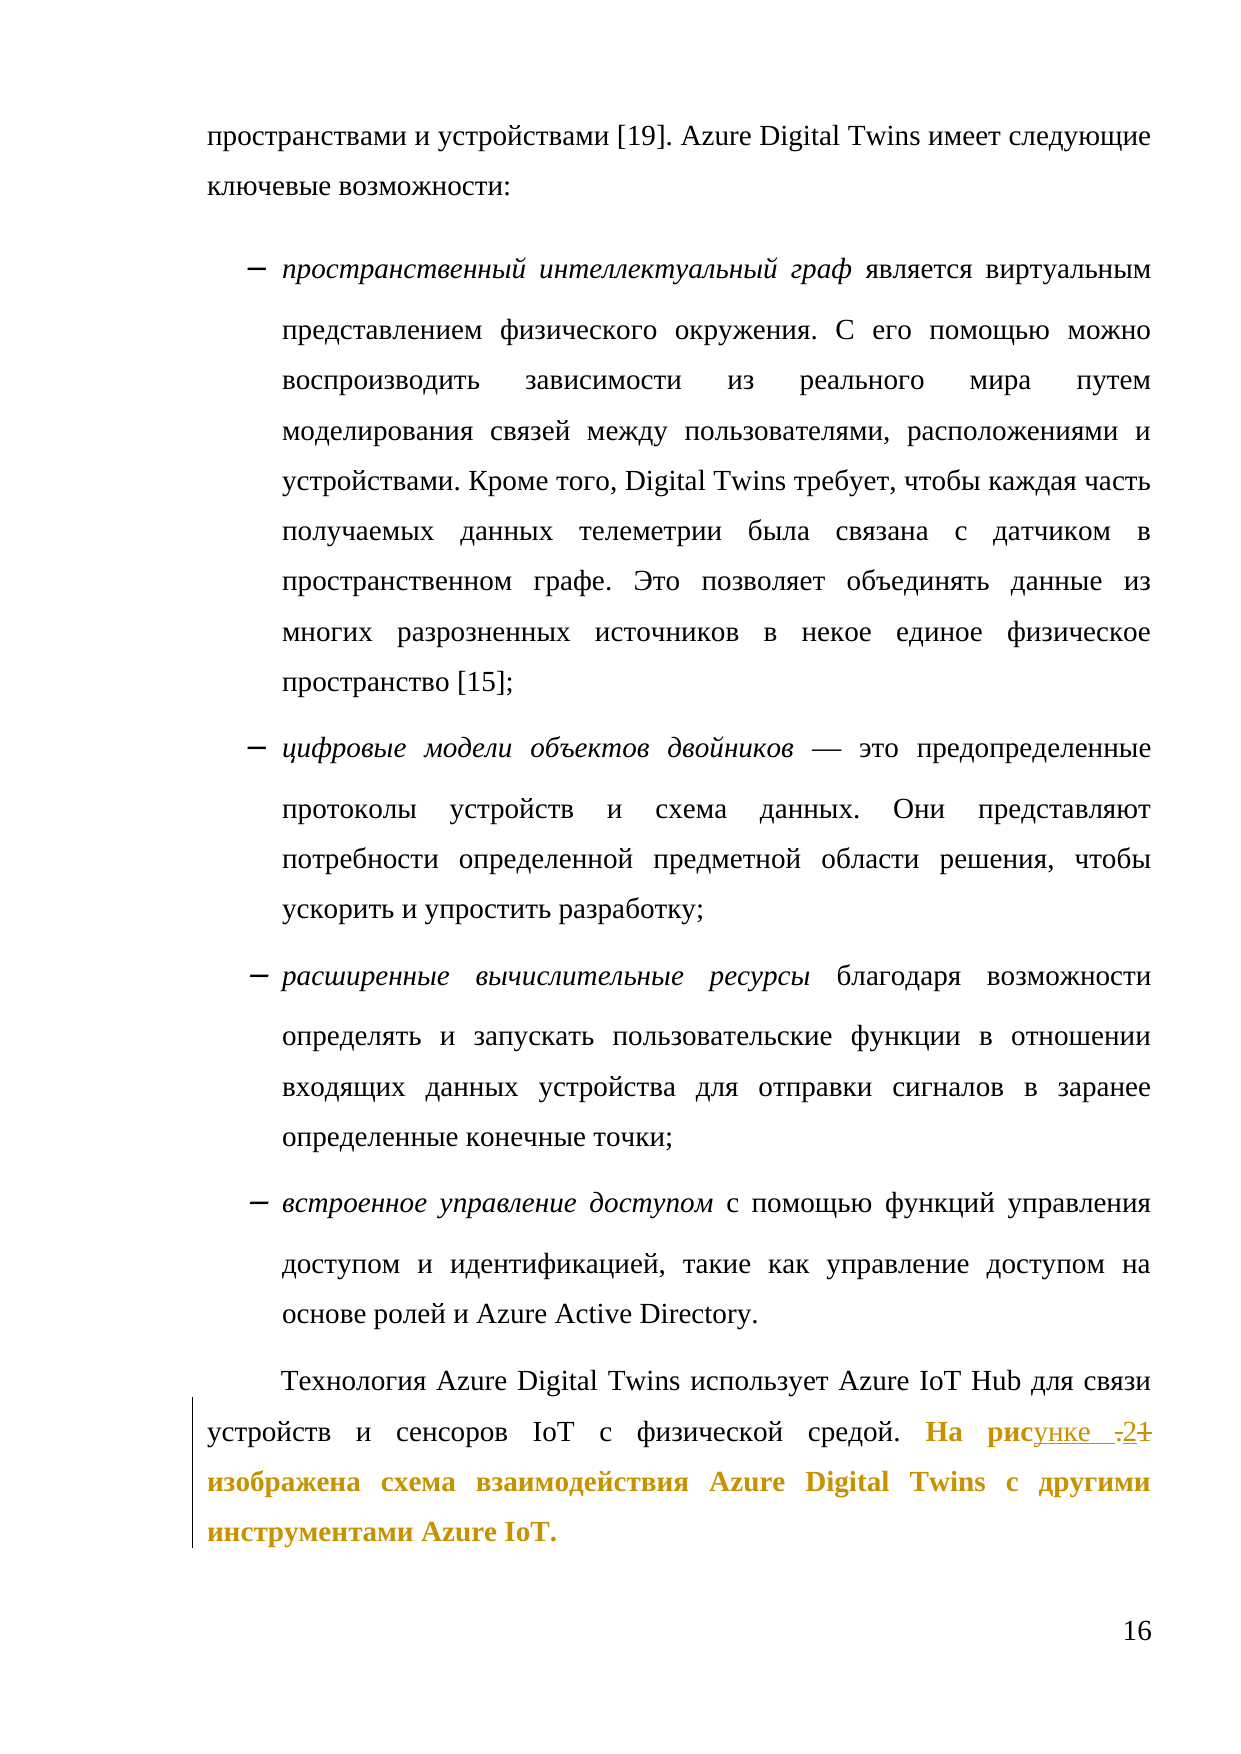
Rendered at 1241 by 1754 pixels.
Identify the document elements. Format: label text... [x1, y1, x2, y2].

list пространственный интеллектуальный граф является виртуальным представлением физического окружения. С его помощью можно воспроизводить зависимости из реального мира путем моделирования связей между пользователями, расположениями и устройствами. Кроме того, Digital Twins требует, чтобы каждая часть получаемых данных телеметрии была связана с датчиком в пространственном графе. Это позволяет объединять данные из многих разрозненных источников в некое единое физическое пространство [15]; [244, 235, 1152, 698]
text Технология Azure Digital Twins использует Azure IoT Hub для связи устройств и сенсоров IoT с физической средой. На рис изображена схема взаимодействия Azure Digital Twins с другими инструментами Azure IoT. [207, 1363, 1152, 1548]
list расширенные вычислительные ресурсы благодаря возможности определять и запускать пользовательские функции в отношении входящих данных устройства для отправки сигналов в заранее определенные конечные точки; [244, 942, 1152, 1153]
list встроенное управление доступом с помощью функций управления доступом и идентификацией, такие как управление доступом на основе ролей и Azure Active Directory. [244, 1169, 1152, 1330]
list цифровые модели объектов двойников — это предопределенные протоколы устройств и схема данных. Они представляют потребности определенной предметной области решения, чтобы ускорить и упростить разработку; [244, 714, 1152, 925]
